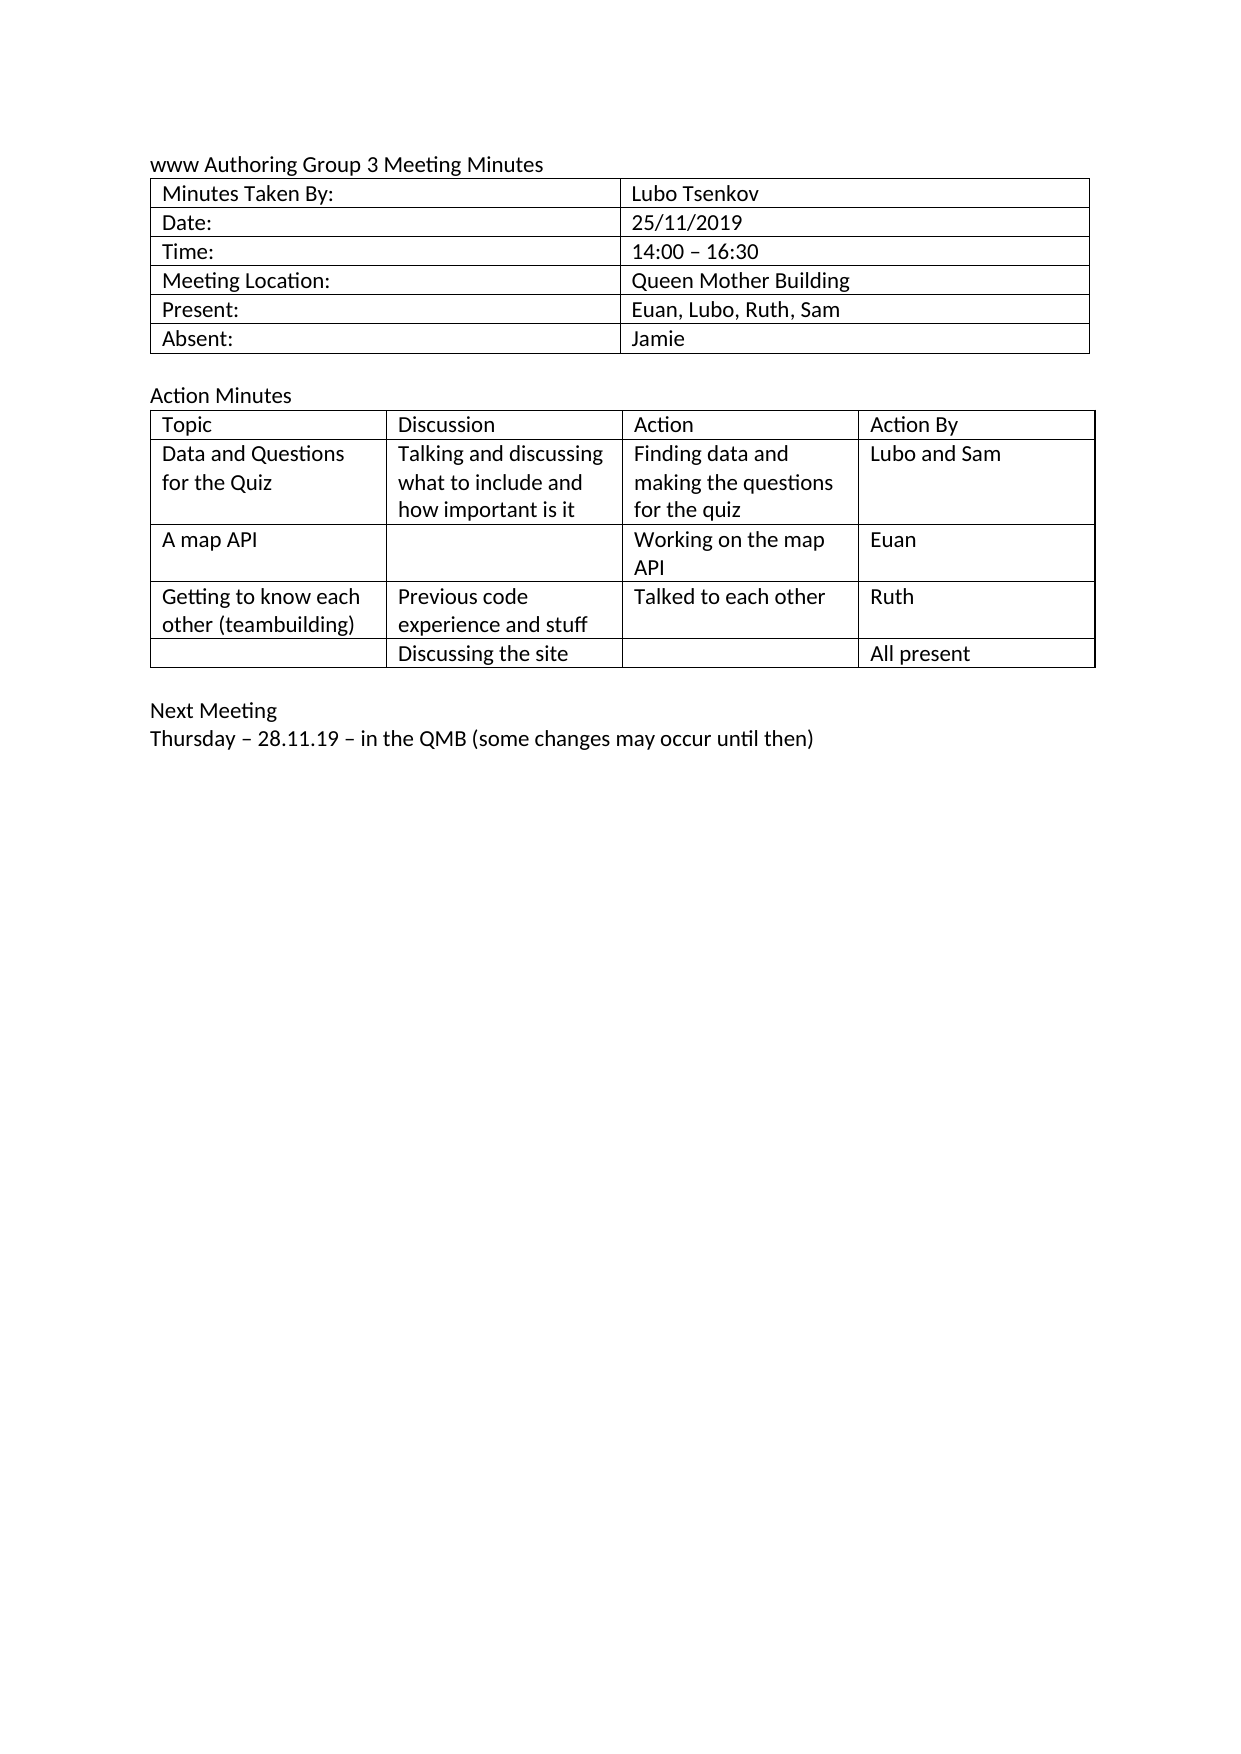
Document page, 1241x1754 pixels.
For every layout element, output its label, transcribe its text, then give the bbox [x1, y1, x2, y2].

table_header Minutes Taken By: [151, 179, 620, 207]
table_cell Data and Questions for the Quiz [151, 440, 386, 524]
text Action Minutes [150, 381, 1090, 409]
table_cell Jamie [621, 324, 1089, 352]
table_header Discussion [387, 411, 622, 438]
table_cell Getting to know each other (teambuilding) [151, 582, 386, 638]
table_cell Time: [151, 237, 620, 265]
table_cell Meeting Location: [151, 266, 620, 294]
table_cell Finding data and making the questions for the quiz [623, 440, 858, 524]
table_cell Euan, Lubo, Ruth, Sam [621, 295, 1089, 323]
table_header Action [623, 411, 858, 438]
table_cell 25/11/2019 [621, 208, 1089, 236]
table_cell Queen Mother Building [621, 266, 1089, 294]
text Next Meeting [150, 696, 1090, 724]
table_cell Lubo and Sam [859, 440, 1094, 524]
table_cell Ruth [859, 582, 1094, 638]
table_cell Present: [151, 295, 620, 323]
text www Authoring Group 3 Meeting Minutes [150, 150, 1090, 178]
table_cell Working on the map API [623, 525, 858, 581]
text Thursday – 28.11.19 – in the QMB (some changes may occur until then) [150, 724, 1090, 752]
table_cell Talked to each other [623, 582, 858, 638]
table_header Action By [859, 411, 1094, 438]
table_cell A map API [151, 525, 386, 581]
table_header Lubo Tsenkov [621, 179, 1089, 207]
table_cell [387, 525, 622, 581]
table_cell Euan [859, 525, 1094, 581]
table_cell [623, 639, 858, 667]
table_cell Previous code experience and stuff [387, 582, 622, 638]
table_cell Talking and discussing what to include and how important is it [387, 440, 622, 524]
table_cell [151, 639, 386, 667]
table_cell All present [859, 639, 1094, 667]
table_cell Date: [151, 208, 620, 236]
table_cell Absent: [151, 324, 620, 352]
table_cell 14:00 – 16:30 [621, 237, 1089, 265]
table_header Topic [151, 411, 386, 438]
table_cell Discussing the site [387, 639, 622, 667]
